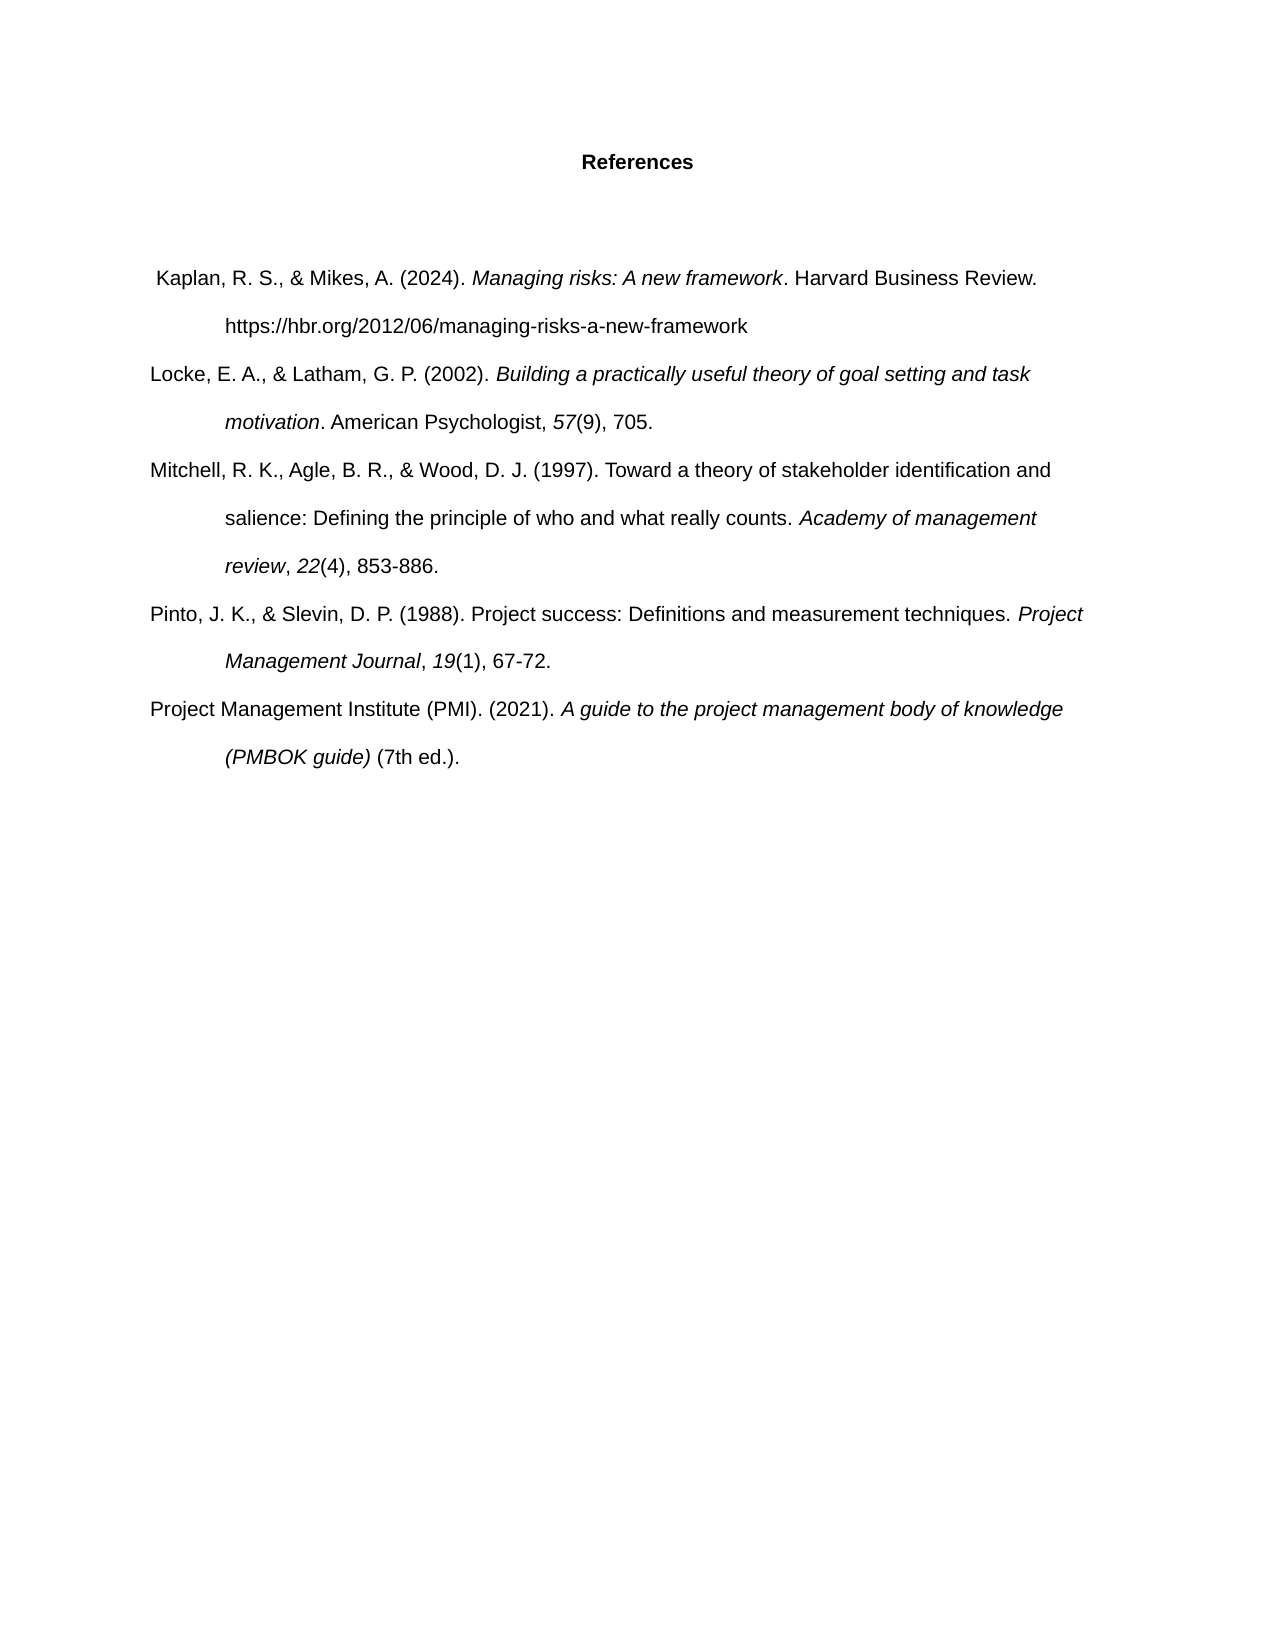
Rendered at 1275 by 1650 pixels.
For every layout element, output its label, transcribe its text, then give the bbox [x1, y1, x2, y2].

text Pinto, J. K., & Slevin, D. P. (1988). Project success: Definitions and measurement techniques. Project Management Journal, 19(1), 67-72. [150, 601, 1125, 673]
text Project Management Institute (PMI). (2021). A guide to the project management body of knowledge (PMBOK guide) (7th ed.). [150, 697, 1125, 769]
text Locke, E. A., & Latham, G. P. (2002). Building a practically useful theory of goal setting and task motivation. American Psychologist, 57(9), 705. [150, 362, 1125, 434]
text References [150, 150, 1125, 174]
text Kaplan, R. S., & Mikes, A. (2024). Managing risks: A new framework. Harvard Business Review. https://hbr.org/2012/06/managing-risks-a-new-framework [150, 266, 1125, 338]
text Mitchell, R. K., Agle, B. R., & Wood, D. J. (1997). Toward a theory of stakeholder identification and salience: Defining the principle of who and what really counts. Academy of management review, 22(4), 853-886. [150, 458, 1125, 577]
